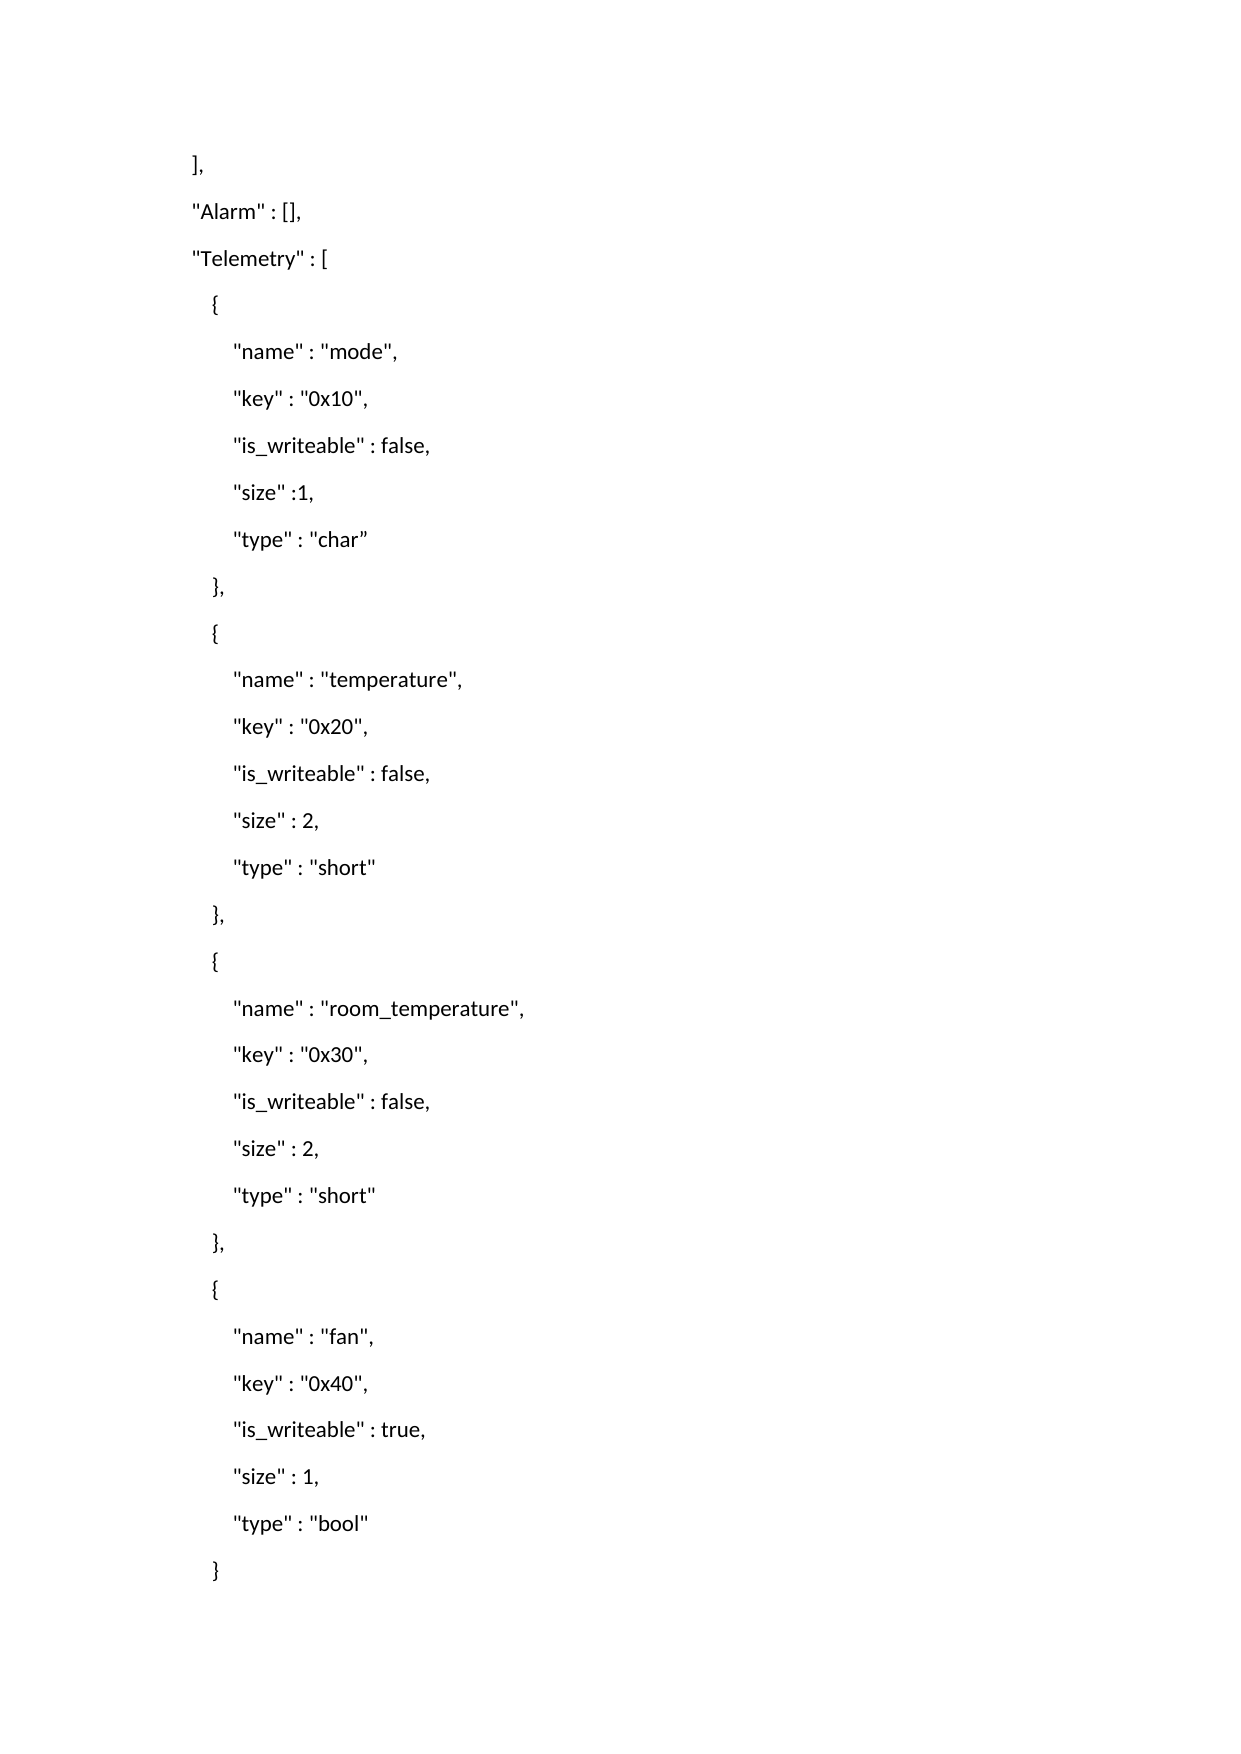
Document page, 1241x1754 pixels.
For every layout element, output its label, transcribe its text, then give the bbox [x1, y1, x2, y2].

text "size" : 1, [150, 1462, 1090, 1491]
text "is_writeable" : true, [150, 1416, 1090, 1444]
text { [150, 1275, 1090, 1303]
text "name" : "mode", [150, 337, 1090, 366]
text } [150, 1556, 1090, 1584]
text { [150, 291, 1090, 319]
text "size" : 2, [150, 1134, 1090, 1162]
text "type" : "bool" [150, 1509, 1090, 1537]
text "key" : "0x30", [150, 1041, 1090, 1069]
text "name" : "room_temperature", [150, 994, 1090, 1022]
text }, [150, 1228, 1090, 1256]
text "Telemetry" : [ [150, 244, 1090, 272]
text "Alarm" : [], [150, 197, 1090, 225]
text "type" : "short" [150, 853, 1090, 881]
text { [150, 947, 1090, 975]
text "key" : "0x20", [150, 712, 1090, 741]
text "name" : "fan", [150, 1322, 1090, 1350]
text ], [150, 150, 1090, 178]
text "size" :1, [150, 478, 1090, 506]
text "type" : "char” [150, 525, 1090, 553]
text "size" : 2, [150, 806, 1090, 834]
text "is_writeable" : false, [150, 1087, 1090, 1116]
text "key" : "0x10", [150, 384, 1090, 412]
text "type" : "short" [150, 1181, 1090, 1209]
text "name" : "temperature", [150, 666, 1090, 694]
text "key" : "0x40", [150, 1369, 1090, 1397]
text }, [150, 572, 1090, 600]
text "is_writeable" : false, [150, 431, 1090, 459]
text { [150, 619, 1090, 647]
text }, [150, 900, 1090, 928]
text "is_writeable" : false, [150, 759, 1090, 787]
